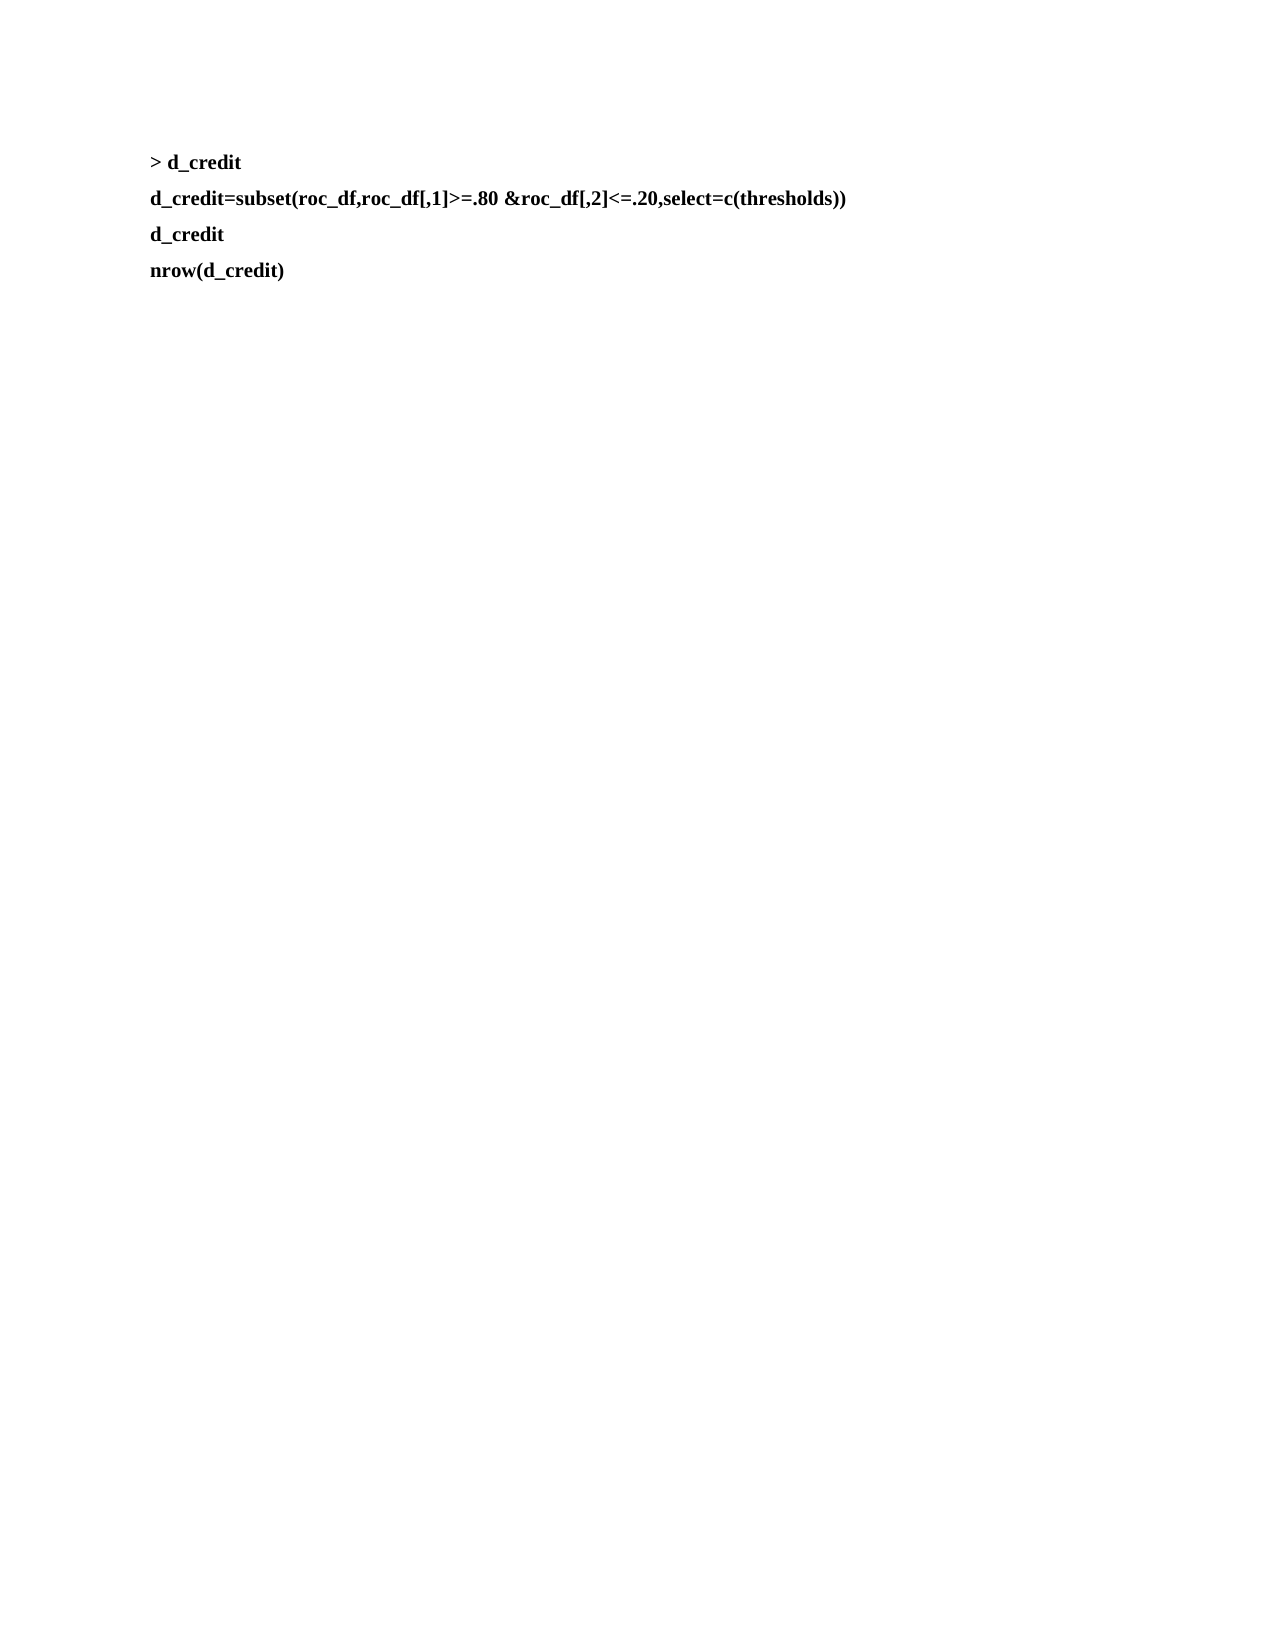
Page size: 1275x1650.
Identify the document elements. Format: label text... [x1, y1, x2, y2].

text > d_credit [150, 150, 1125, 174]
text d_credit [150, 222, 1125, 246]
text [150, 186, 1125, 210]
text nrow(d_credit) [150, 258, 1125, 282]
